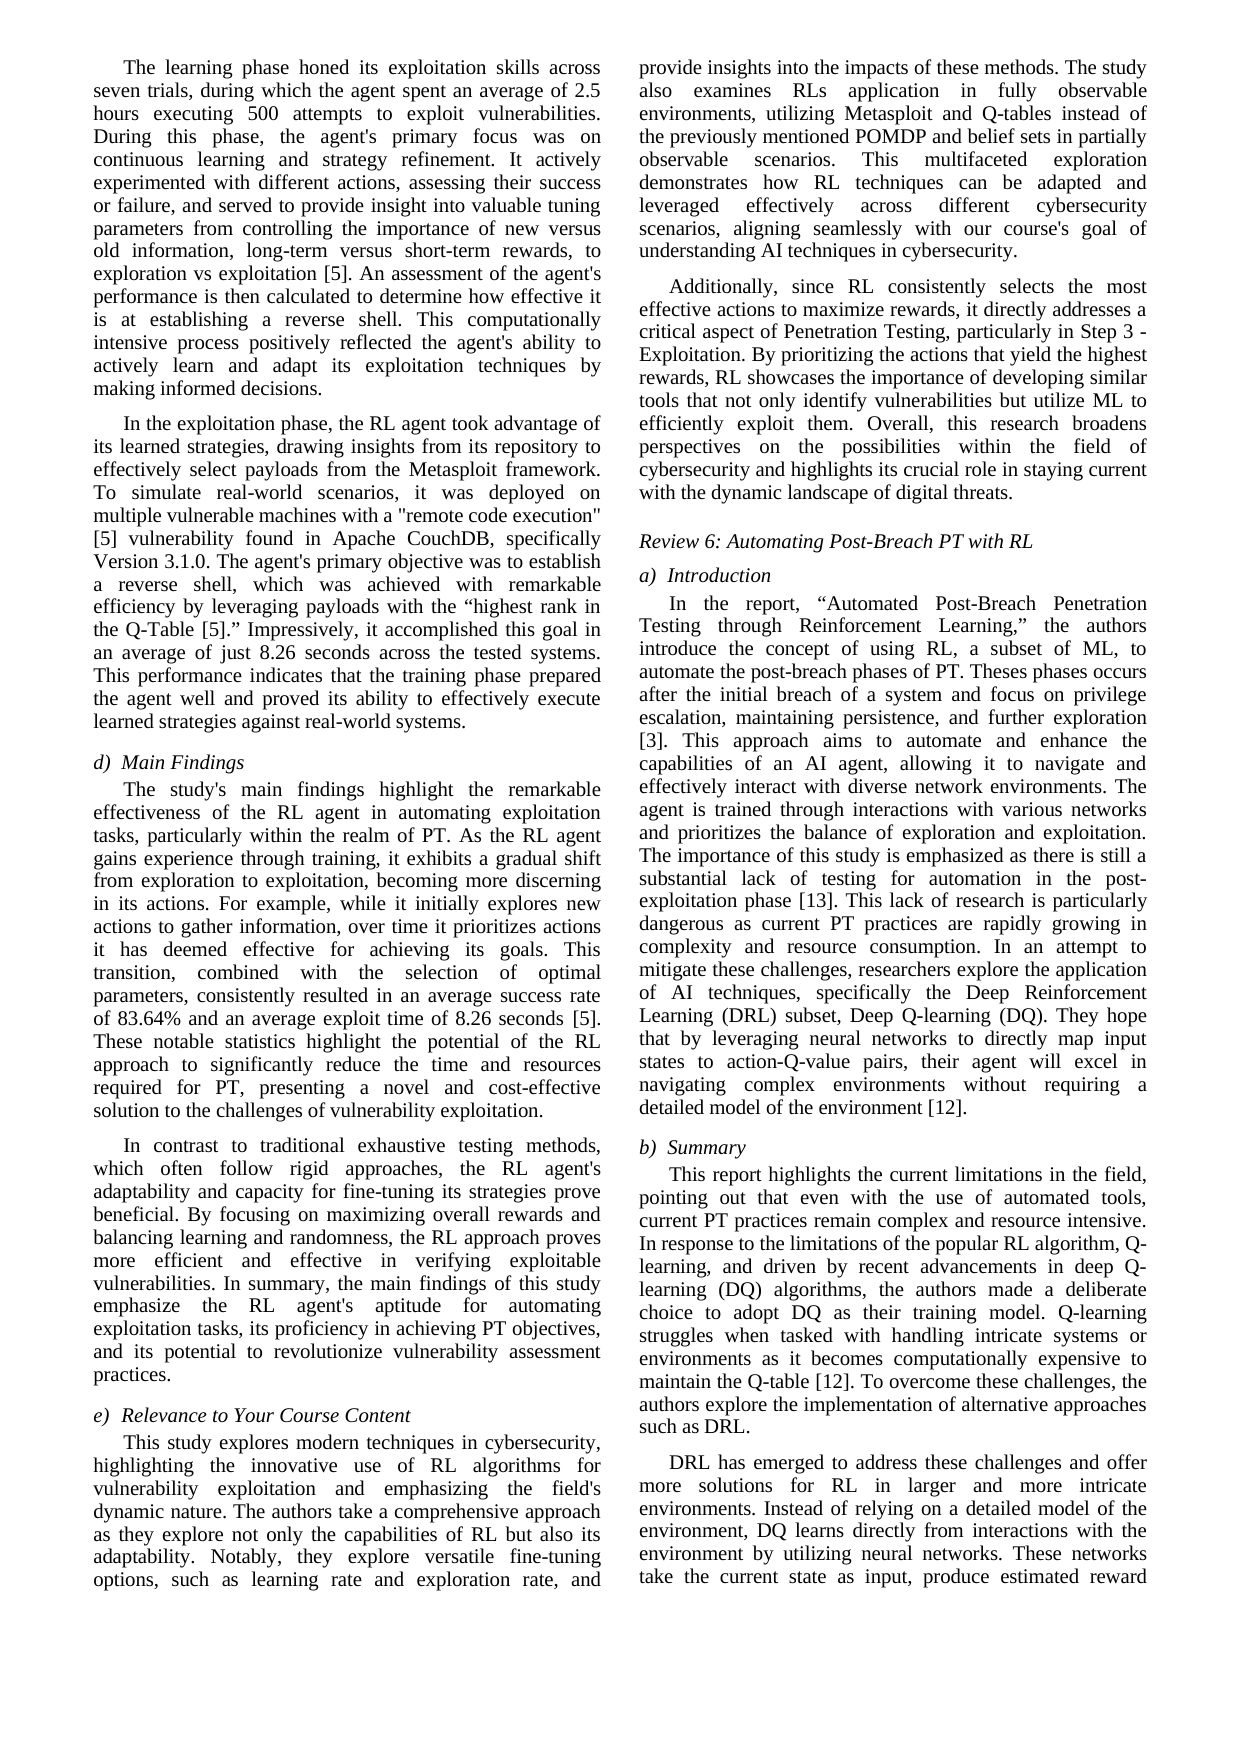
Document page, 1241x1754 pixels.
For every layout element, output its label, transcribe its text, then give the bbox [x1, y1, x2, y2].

subtitle Introduction [639, 563, 1147, 587]
subtitle Summary [639, 1135, 1147, 1159]
text The learning phase honed its exploitation skills across seven trials, during which the agent spent an average of 2.5 hours executing 500 attempts to exploit vulnerabilities. During this phase, the agent's primary focus was on continuous learning and strategy refinement. It actively experimented with different actions, assessing their success or failure, and served to provide insight into valuable tuning parameters from controlling the importance of new versus old information, long-term versus short-term rewards, to exploration vs exploitation . An assessment of the agent's performance is then calculated to determine how effective it is at establishing a reverse shell. This computationally intensive process positively reflected the agent's ability to actively learn and adapt its exploitation techniques by making informed decisions. [93, 56, 601, 400]
subtitle Relevance to Your Course Content [93, 1403, 601, 1427]
subtitle Main Findings [93, 750, 601, 774]
text This study explores modern techniques in cybersecurity, highlighting the innovative use of RL algorithms for vulnerability exploitation and emphasizing the field's dynamic nature. The authors take a comprehensive approach as they explore not only the capabilities of RL but also its adaptability. Notably, they explore versatile fine-tuning options, such as learning rate and exploration rate, and provide insights into the impacts of these methods. The study also examines RLs application in fully observable environments, utilizing Metasploit and Q-tables instead of the previously mentioned POMDP and belief sets in partially observable scenarios. This multifaceted exploration demonstrates how RL techniques can be adapted and leveraged effectively across different cybersecurity scenarios, aligning seamlessly with our course's goal of understanding AI techniques in cybersecurity. [639, 56, 1147, 262]
text This study explores modern techniques in cybersecurity, highlighting the innovative use of RL algorithms for vulnerability exploitation and emphasizing the field's dynamic nature. The authors take a comprehensive approach as they explore not only the capabilities of RL but also its adaptability. Notably, they explore versatile fine-tuning options, such as learning rate and exploration rate, and provide insights into the impacts of these methods. The study also examines RLs application in fully observable environments, utilizing Metasploit and Q-tables instead of the previously mentioned POMDP and belief sets in partially observable scenarios. This multifaceted exploration demonstrates how RL techniques can be adapted and leveraged effectively across different cybersecurity scenarios, aligning seamlessly with our course's goal of understanding AI techniques in cybersecurity. [93, 1431, 601, 1591]
text In the report, “Automated Post-Breach Penetration Testing through Reinforcement Learning,” the authors introduce the concept of using RL, a subset of ML, to automate the post-breach phases of PT. Theses phases occurs after the initial breach of a system and focus on privilege escalation, maintaining persistence, and further exploration . This approach aims to automate and enhance the capabilities of an AI agent, allowing it to navigate and effectively interact with diverse network environments. The agent is trained through interactions with various networks and prioritizes the balance of exploration and exploitation. The importance of this study is emphasized as there is still a substantial lack of testing for automation in the post-exploitation phase . This lack of research is particularly dangerous as current PT practices are rapidly growing in complexity and resource consumption. In an attempt to mitigate these challenges, researchers explore the application of AI techniques, specifically the Deep Reinforcement Learning (DRL) subset, Deep Q-learning (DQ). They hope that by leveraging neural networks to directly map input states to action-Q-value pairs, their agent will excel in navigating complex environments without requiring a detailed model of the environment . [639, 592, 1147, 1119]
text This report highlights the current limitations in the field, pointing out that even with the use of automated tools, current PT practices remain complex and resource intensive. In response to the limitations of the popular RL algorithm, Q-learning, and driven by recent advancements in deep Q-learning (DQ) algorithms, the authors made a deliberate choice to adopt DQ as their training model. Q-learning struggles when tasked with handling intricate systems or environments as it becomes computationally expensive to maintain the Q-table . To overcome these challenges, the authors explore the implementation of alternative approaches such as DRL. [639, 1163, 1147, 1438]
text In contrast to traditional exhaustive testing methods, which often follow rigid approaches, the RL agent's adaptability and capacity for fine-tuning its strategies prove beneficial. By focusing on maximizing overall rewards and balancing learning and randomness, the RL approach proves more efficient and effective in verifying exploitable vulnerabilities. In summary, the main findings of this study emphasize the RL agent's aptitude for automating exploitation tasks, its proficiency in achieving PT objectives, and its potential to revolutionize vulnerability assessment practices. [93, 1134, 601, 1386]
text Additionally, since RL consistently selects the most effective actions to maximize rewards, it directly addresses a critical aspect of Penetration Testing, particularly in Step 3 - Exploitation. By prioritizing the actions that yield the highest rewards, RL showcases the importance of developing similar tools that not only identify vulnerabilities but utilize ML to efficiently exploit them. Overall, this research broadens perspectives on the possibilities within the field of cybersecurity and highlights its crucial role in staying current with the dynamic landscape of digital threats. [639, 275, 1147, 504]
text The study's main findings highlight the remarkable effectiveness of the RL agent in automating exploitation tasks, particularly within the realm of PT. As the RL agent gains experience through training, it exhibits a gradual shift from exploration to exploitation, becoming more discerning in its actions. For example, while it initially explores new actions to gather information, over time it prioritizes actions it has deemed effective for achieving its goals. This transition, combined with the selection of optimal parameters, consistently resulted in an average success rate of 83.64% and an average exploit time of 8.26 seconds . These notable statistics highlight the potential of the RL approach to significantly reduce the time and resources required for PT, presenting a novel and cost-effective solution to the challenges of vulnerability exploitation. [93, 778, 601, 1122]
subtitle Review 6: Automating Post-Breach PT with RL [639, 529, 1147, 553]
text In the exploitation phase, the RL agent took advantage of its learned strategies, drawing insights from its repository to effectively select payloads from the Metasploit framework. To simulate real-world scenarios, it was deployed on multiple vulnerable machines with a "remote code execution" vulnerability found in Apache CouchDB, specifically Version 3.1.0. The agent's primary objective was to establish a reverse shell, which was achieved with remarkable efficiency by leveraging payloads with the “highest rank in the Q-Table .” Impressively, it accomplished this goal in an average of just 8.26 seconds across the tested systems. This performance indicates that the training phase prepared the agent well and proved its ability to effectively execute learned strategies against real-world systems. [93, 412, 601, 733]
